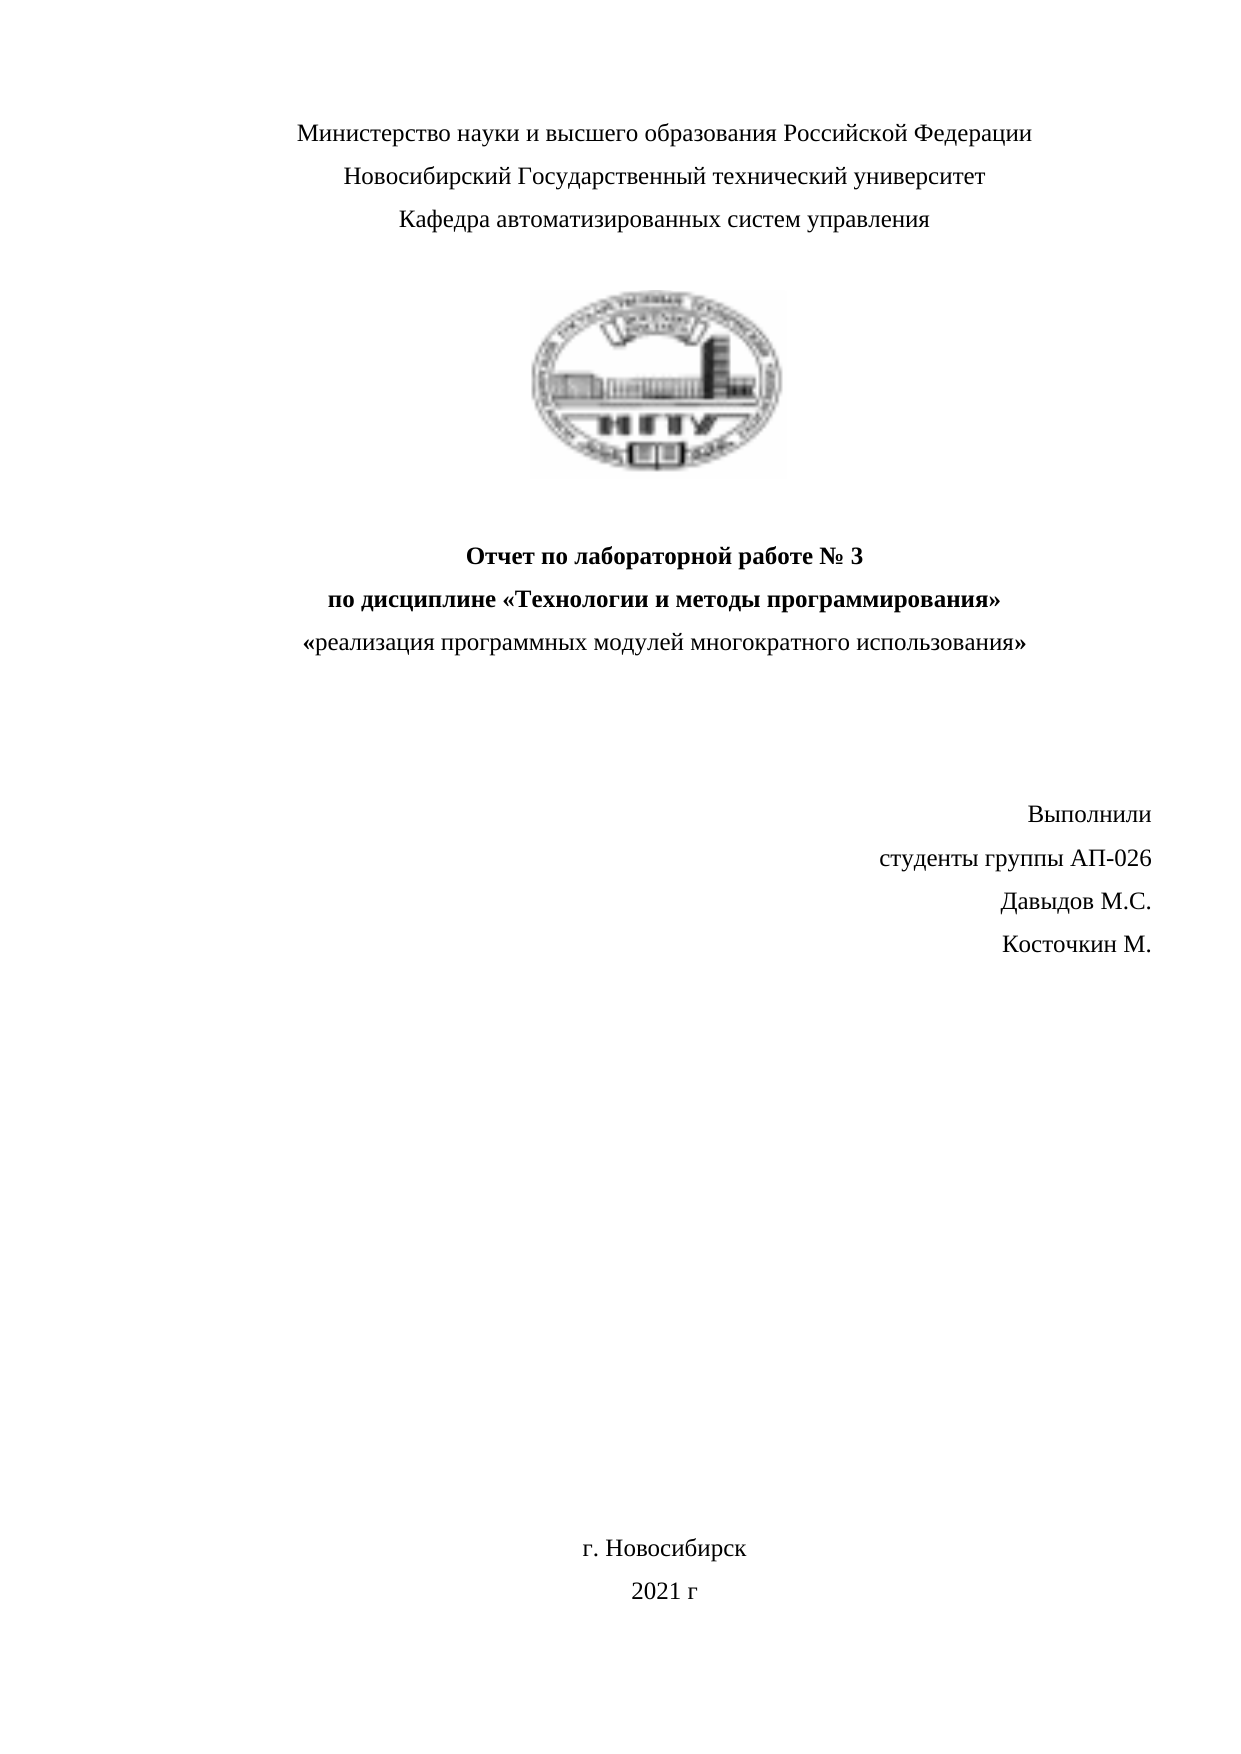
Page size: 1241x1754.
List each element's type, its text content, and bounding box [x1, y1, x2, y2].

text Кафедра автоматизированных систем управления [177, 204, 1152, 233]
text студенты группы АП-026 [177, 843, 1152, 871]
text 2021 г [177, 1576, 1152, 1604]
text Новосибирский Государственный технический университет [177, 161, 1152, 190]
text по дисциплине «Технологии и методы программирования» [177, 584, 1152, 613]
text «реализация программных модулей многократного использования» [177, 627, 1152, 656]
text Выполнили [177, 799, 1152, 828]
text г. Новосибирск [177, 1533, 1152, 1561]
text Давыдов М.С. [177, 886, 1152, 914]
text Косточкин М. [177, 929, 1152, 958]
text Министерство науки и высшего образования Российской Федерации [177, 118, 1152, 147]
text Отчет по лабораторной работе № 3 [177, 541, 1152, 569]
